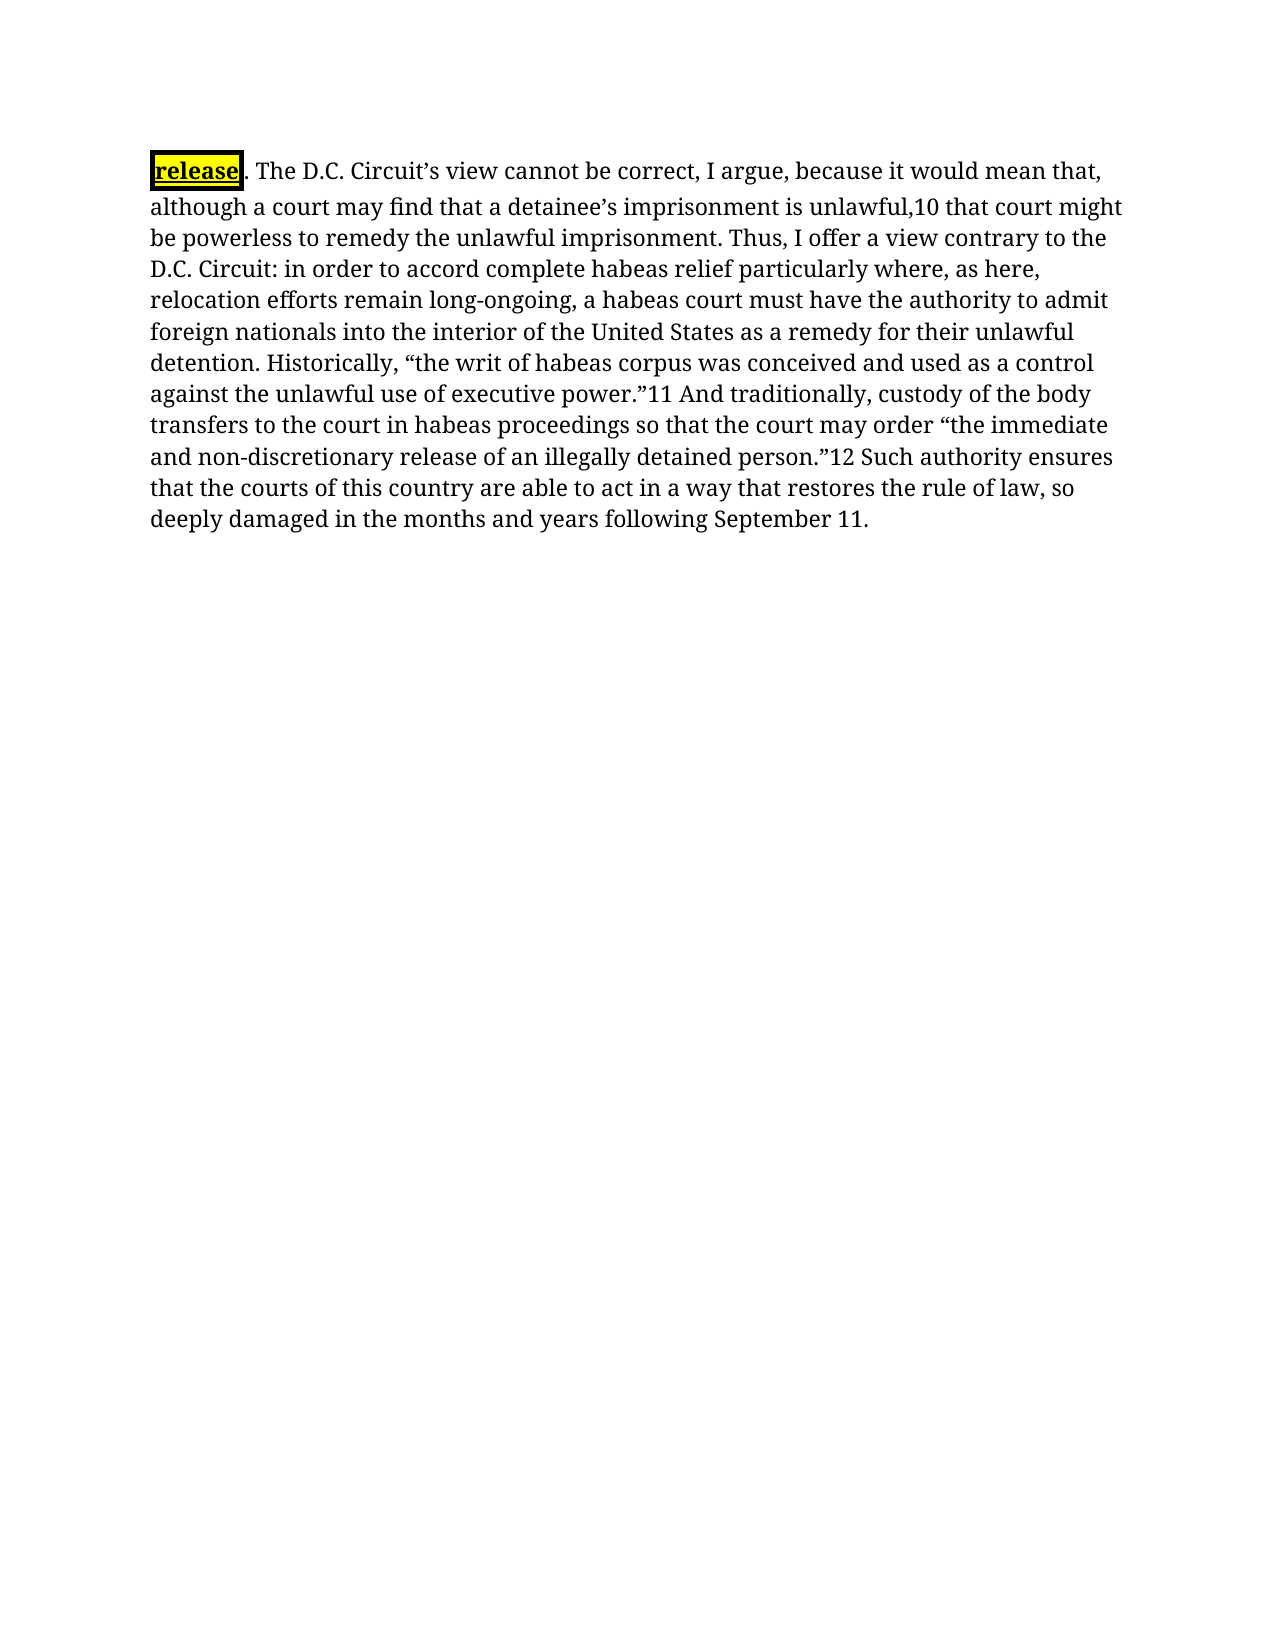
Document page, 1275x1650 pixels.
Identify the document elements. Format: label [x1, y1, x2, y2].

text [150, 150, 1125, 534]
